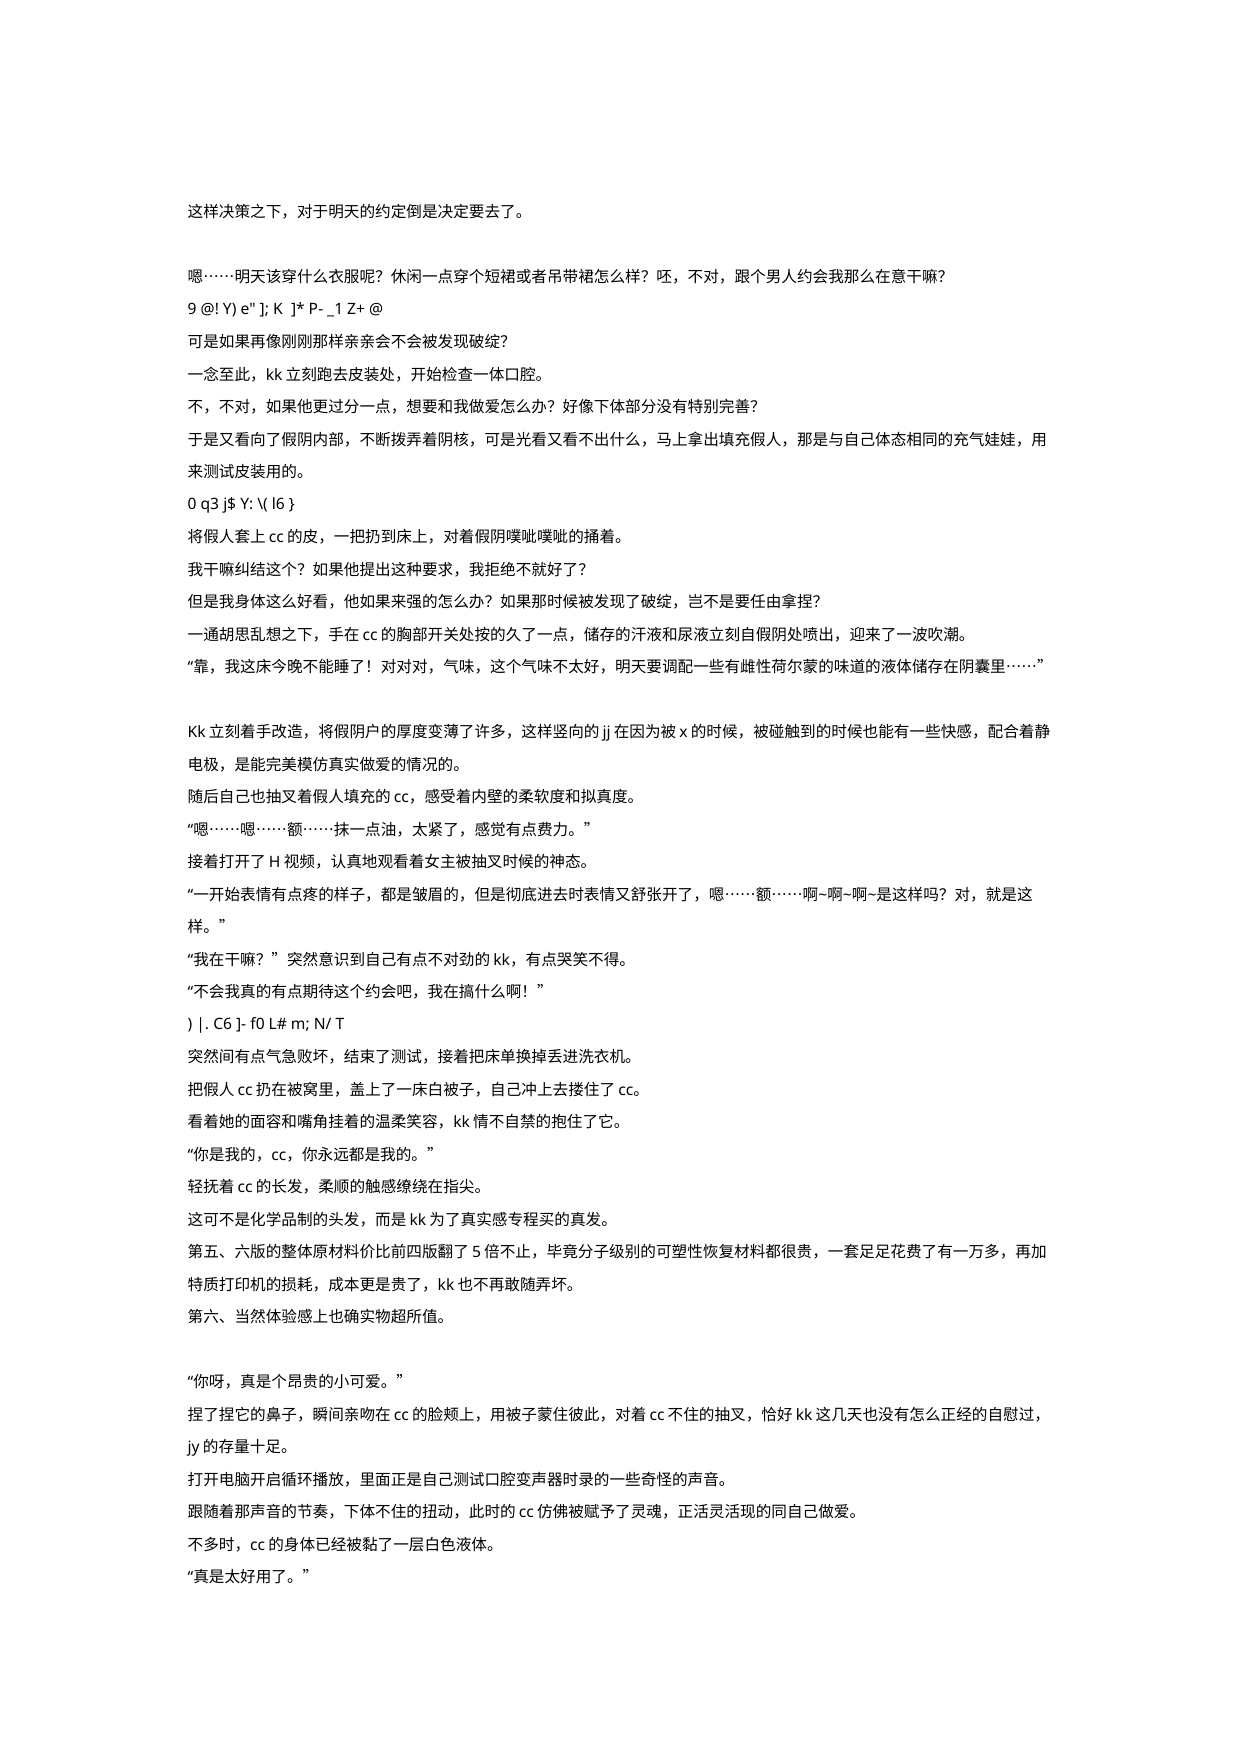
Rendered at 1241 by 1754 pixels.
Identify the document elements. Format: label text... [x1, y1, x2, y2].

text 突然间有点气急败坏，结束了测试，接着把床单换掉丢进洗衣机。 [187, 1039, 1053, 1072]
text “我在干嘛？”突然意识到自己有点不对劲的kk，有点哭笑不得。 [187, 942, 1053, 974]
text “一开始表情有点疼的样子，都是皱眉的，但是彻底进去时表情又舒张开了，嗯……额……啊~啊~啊~是这样吗？对，就是这样。” [187, 877, 1053, 942]
text 一通胡思乱想之下，手在cc的胸部开关处按的久了一点，储存的汗液和尿液立刻自假阴处喷出，迎来了一波吹潮。 [187, 617, 1053, 649]
text 我干嘛纠结这个？如果他提出这种要求，我拒绝不就好了？ [187, 552, 1053, 584]
text 这样决策之下，对于明天的约定倒是决定要去了。 [187, 194, 1053, 227]
text 随后自己也抽叉着假人填充的cc，感受着内壁的柔软度和拟真度。 [187, 779, 1053, 812]
text 捏了捏它的鼻子，瞬间亲吻在cc的脸颊上，用被子蒙住彼此，对着cc不住的抽叉，恰好kk这几天也没有怎么正经的自慰过，jy的存量十足。 [187, 1397, 1053, 1462]
text 9 @! Y) e" ]; K ]* P- _1 Z+ @ [187, 292, 1053, 324]
text 嗯……明天该穿什么衣服呢？休闲一点穿个短裙或者吊带裙怎么样？呸，不对，跟个男人约会我那么在意干嘛？ [187, 259, 1053, 292]
text 跟随着那声音的节奏，下体不住的扭动，此时的cc仿佛被赋予了灵魂，正活灵活现的同自己做爱。 [187, 1494, 1053, 1527]
text 不，不对，如果他更过分一点，想要和我做爱怎么办？好像下体部分没有特别完善？ [187, 389, 1053, 422]
text 接着打开了H视频，认真地观看着女主被抽叉时候的神态。 [187, 844, 1053, 877]
text 将假人套上cc的皮，一把扔到床上，对着假阴噗呲噗呲的捅着。 [187, 519, 1053, 552]
text 第六、当然体验感上也确实物超所值。 [187, 1299, 1053, 1332]
text “靠，我这床今晚不能睡了！对对对，气味，这个气味不太好，明天要调配一些有雌性荷尔蒙的味道的液体储存在阴囊里……” [187, 649, 1053, 682]
text 打开电脑开启循环播放，里面正是自己测试口腔变声器时录的一些奇怪的声音。 [187, 1462, 1053, 1494]
text “嗯……嗯……额……抹一点油，太紧了，感觉有点费力。” [187, 812, 1053, 844]
text 可是如果再像刚刚那样亲亲会不会被发现破绽？ [187, 324, 1053, 357]
text 轻抚着cc的长发，柔顺的触感缭绕在指尖。 [187, 1169, 1053, 1202]
text “你是我的，cc，你永远都是我的。” [187, 1137, 1053, 1169]
text 第五、六版的整体原材料价比前四版翻了5倍不止，毕竟分子级别的可塑性恢复材料都很贵，一套足足花费了有一万多，再加特质打印机的损耗，成本更是贵了，kk也不再敢随弄坏。 [187, 1234, 1053, 1299]
text Kk立刻着手改造，将假阴户的厚度变薄了许多，这样竖向的jj在因为被x的时候，被碰触到的时候也能有一些快感，配合着静电极，是能完美模仿真实做爱的情况的。 [187, 714, 1053, 779]
text 这可不是化学品制的头发，而是kk为了真实感专程买的真发。 [187, 1202, 1053, 1234]
text 0 q3 j$ Y: \( l6 } [187, 487, 1053, 519]
text 于是又看向了假阴内部，不断拨弄着阴核，可是光看又看不出什么，马上拿出填充假人，那是与自己体态相同的充气娃娃，用来测试皮装用的。 [187, 422, 1053, 487]
text 不多时，cc的身体已经被黏了一层白色液体。 [187, 1527, 1053, 1559]
text “真是太好用了。” [187, 1559, 1053, 1592]
text “不会我真的有点期待这个约会吧，我在搞什么啊！” [187, 974, 1053, 1007]
text “你呀，真是个昂贵的小可爱。” [187, 1364, 1053, 1397]
text 但是我身体这么好看，他如果来强的怎么办？如果那时候被发现了破绽，岂不是要任由拿捏？ [187, 584, 1053, 617]
text ) |. C6 ]- f0 L# m; N/ T [187, 1007, 1053, 1039]
text 把假人cc扔在被窝里，盖上了一床白被子，自己冲上去搂住了cc。 [187, 1072, 1053, 1104]
text 看着她的面容和嘴角挂着的温柔笑容，kk情不自禁的抱住了它。 [187, 1104, 1053, 1137]
text 一念至此，kk立刻跑去皮装处，开始检查一体口腔。 [187, 357, 1053, 389]
